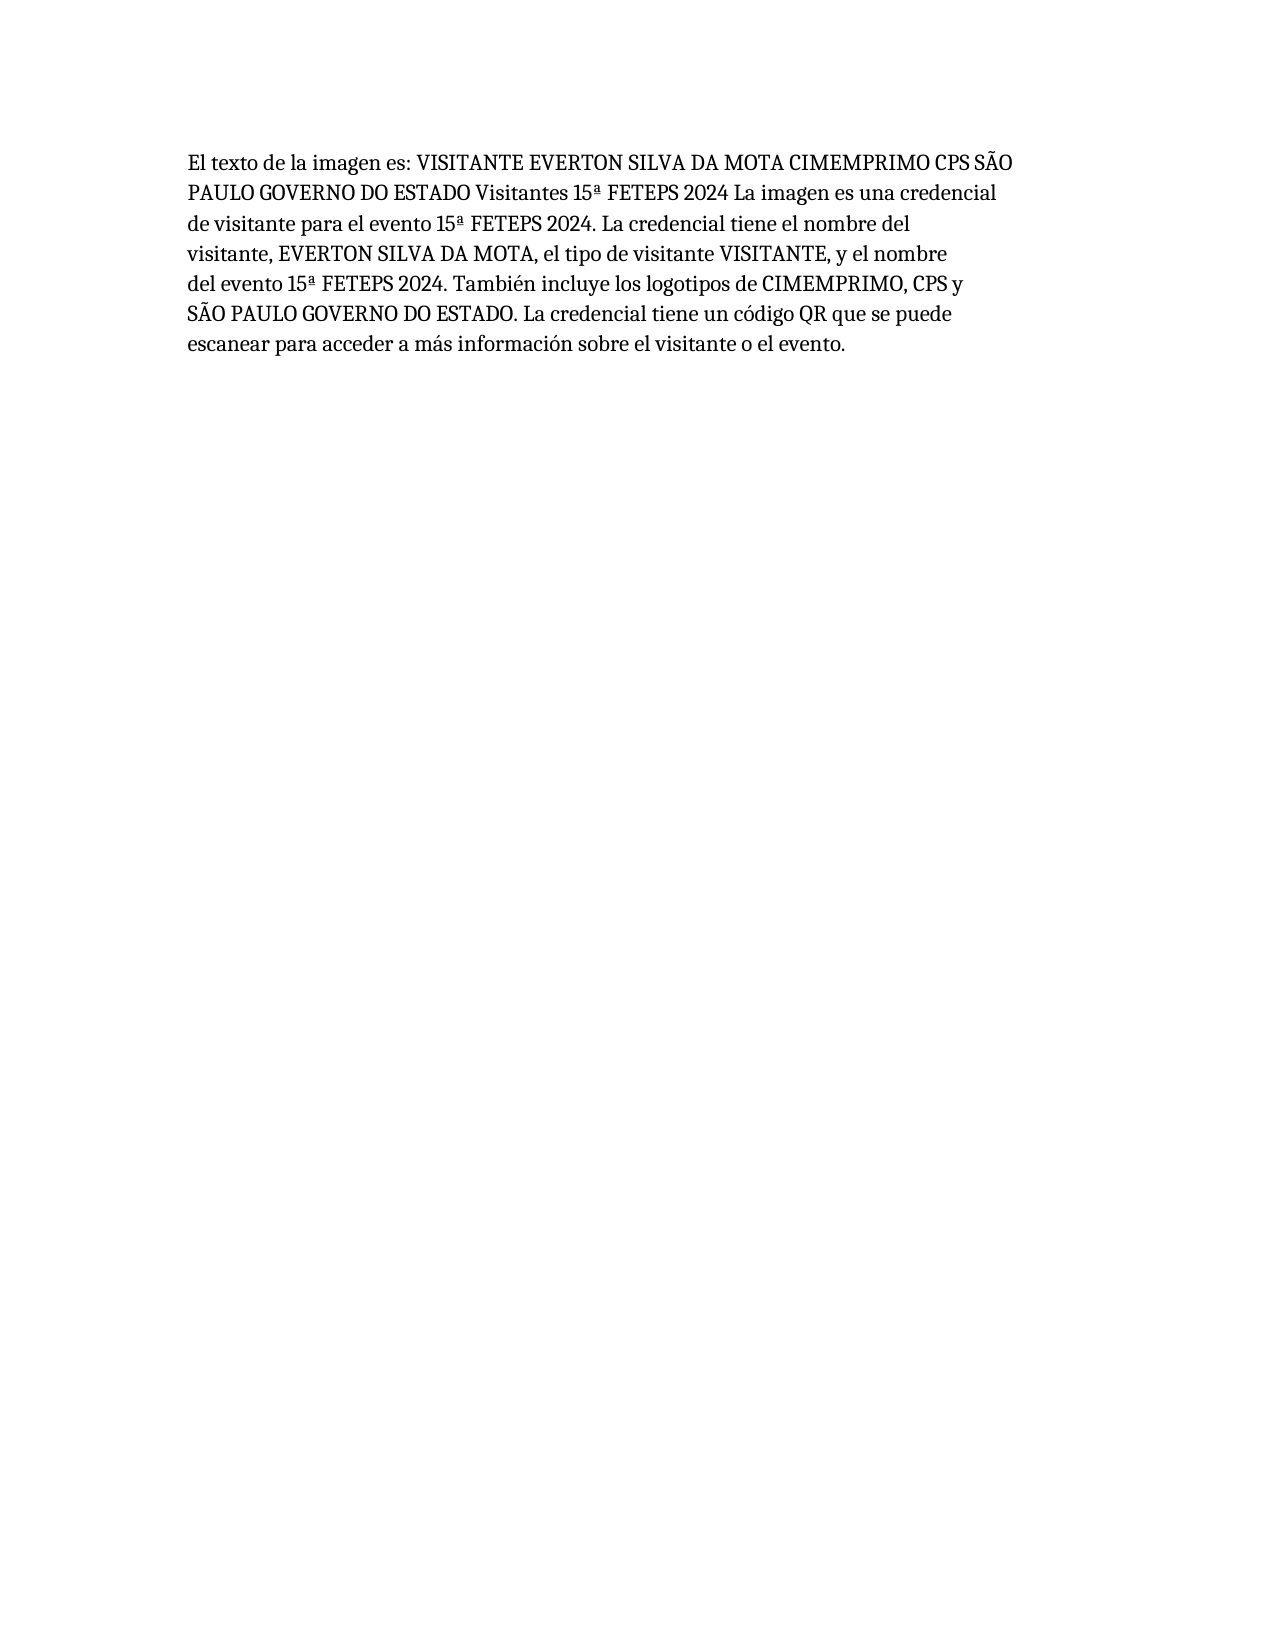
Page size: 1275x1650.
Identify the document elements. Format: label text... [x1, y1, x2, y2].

text El texto de la imagen es: VISITANTE EVERTON SILVA DA MOTA CIMEMPRIMO CPS SÃO PAULO GOVERNO DO ESTADO Visitantes 15ª FETEPS 2024 La imagen es una credencial de visitante para el evento 15ª FETEPS 2024. La credencial tiene el nombre del visitante, EVERTON SILVA DA MOTA, el tipo de visitante VISITANTE, y el nombre del evento 15ª FETEPS 2024. También incluye los logotipos de CIMEMPRIMO, CPS y SÃO PAULO GOVERNO DO ESTADO. La credencial tiene un código QR que se puede escanear para acceder a más información sobre el visitante o el evento. [187, 150, 1087, 418]
